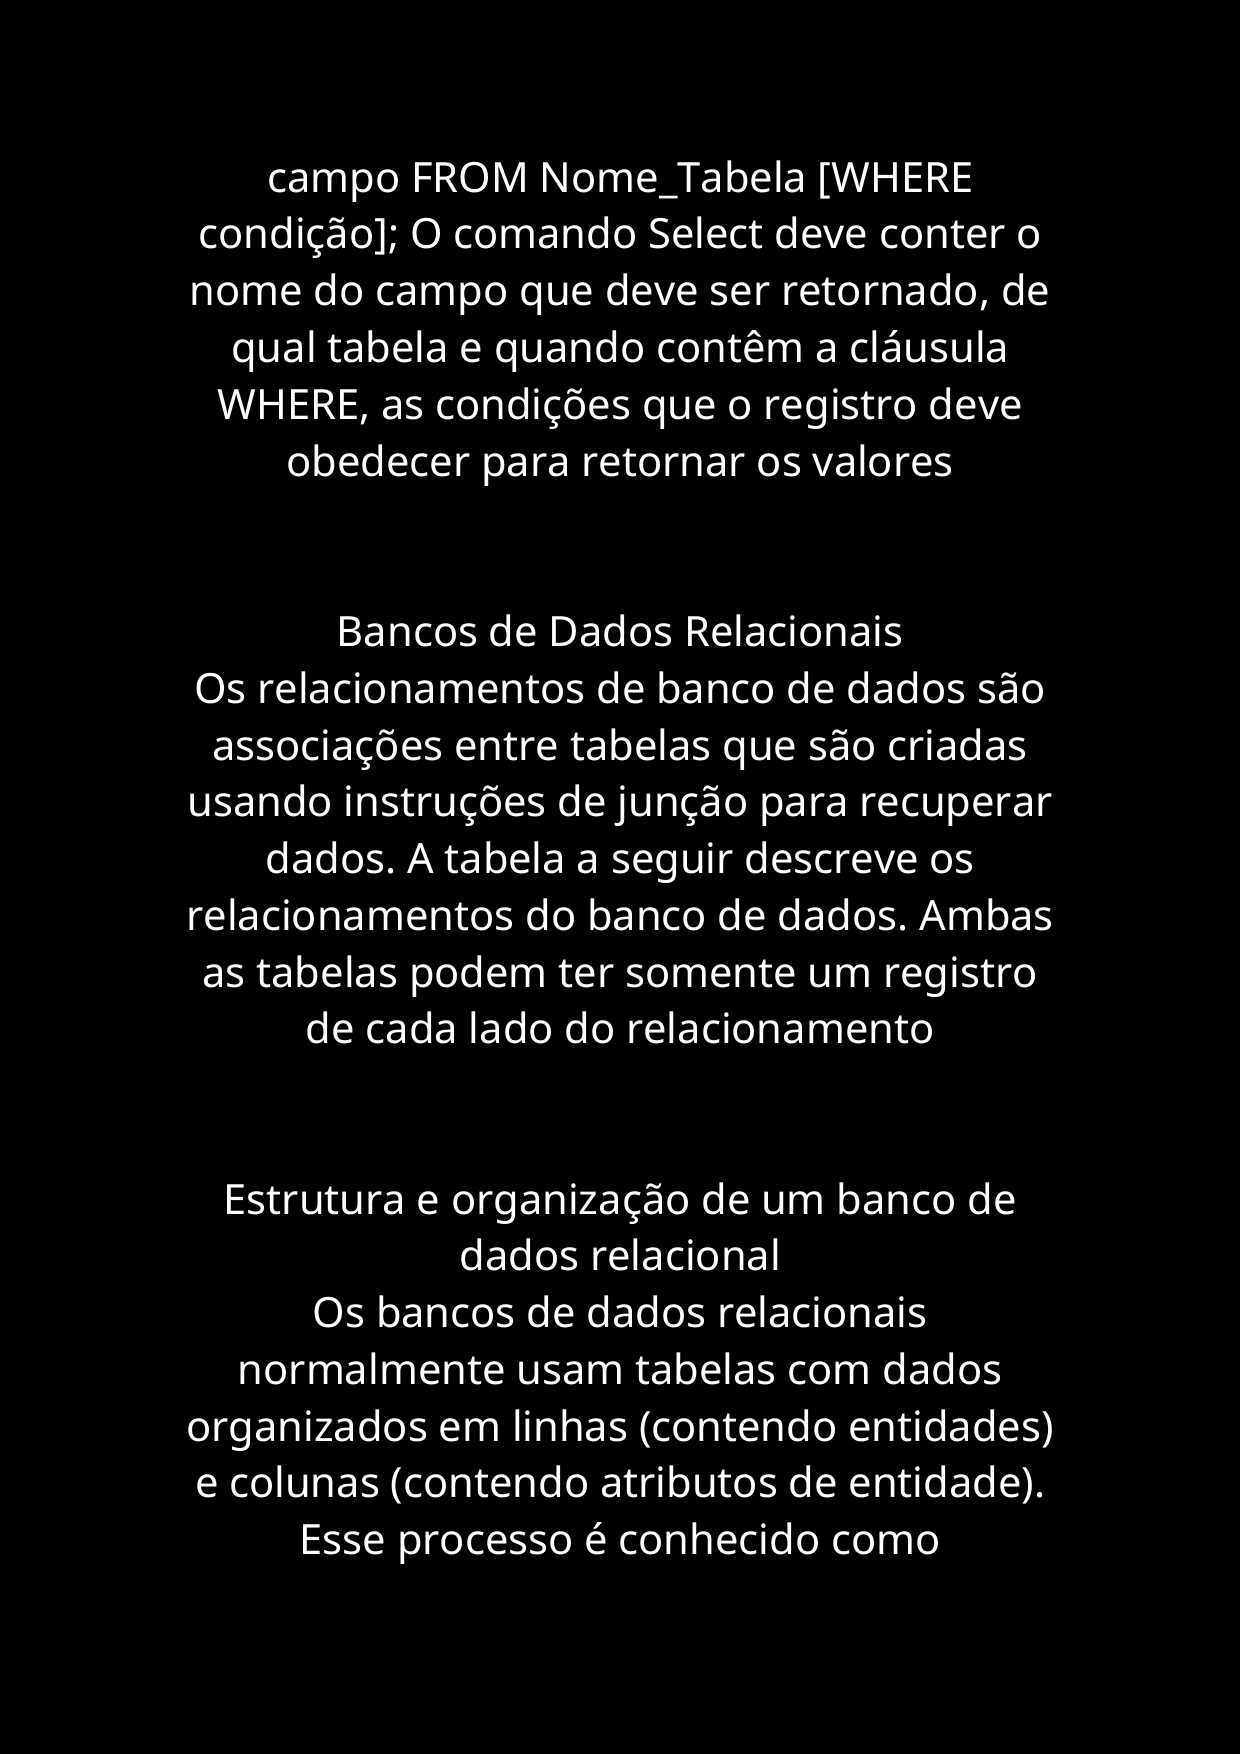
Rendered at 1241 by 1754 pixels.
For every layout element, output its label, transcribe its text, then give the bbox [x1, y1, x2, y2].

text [177, 148, 1063, 488]
text Estrutura e organização de um banco de dados relacional [177, 1169, 1063, 1283]
text Os relacionamentos de banco de dados são associações entre tabelas que são criadas usando instruções de junção para recuperar dados. A tabela a seguir descreve os relacionamentos do banco de dados. Ambas as tabelas podem ter somente um registro de cada lado do relacionamento [177, 658, 1063, 1056]
text Bancos de Dados Relacionais [177, 602, 1063, 658]
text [177, 1283, 1063, 1567]
